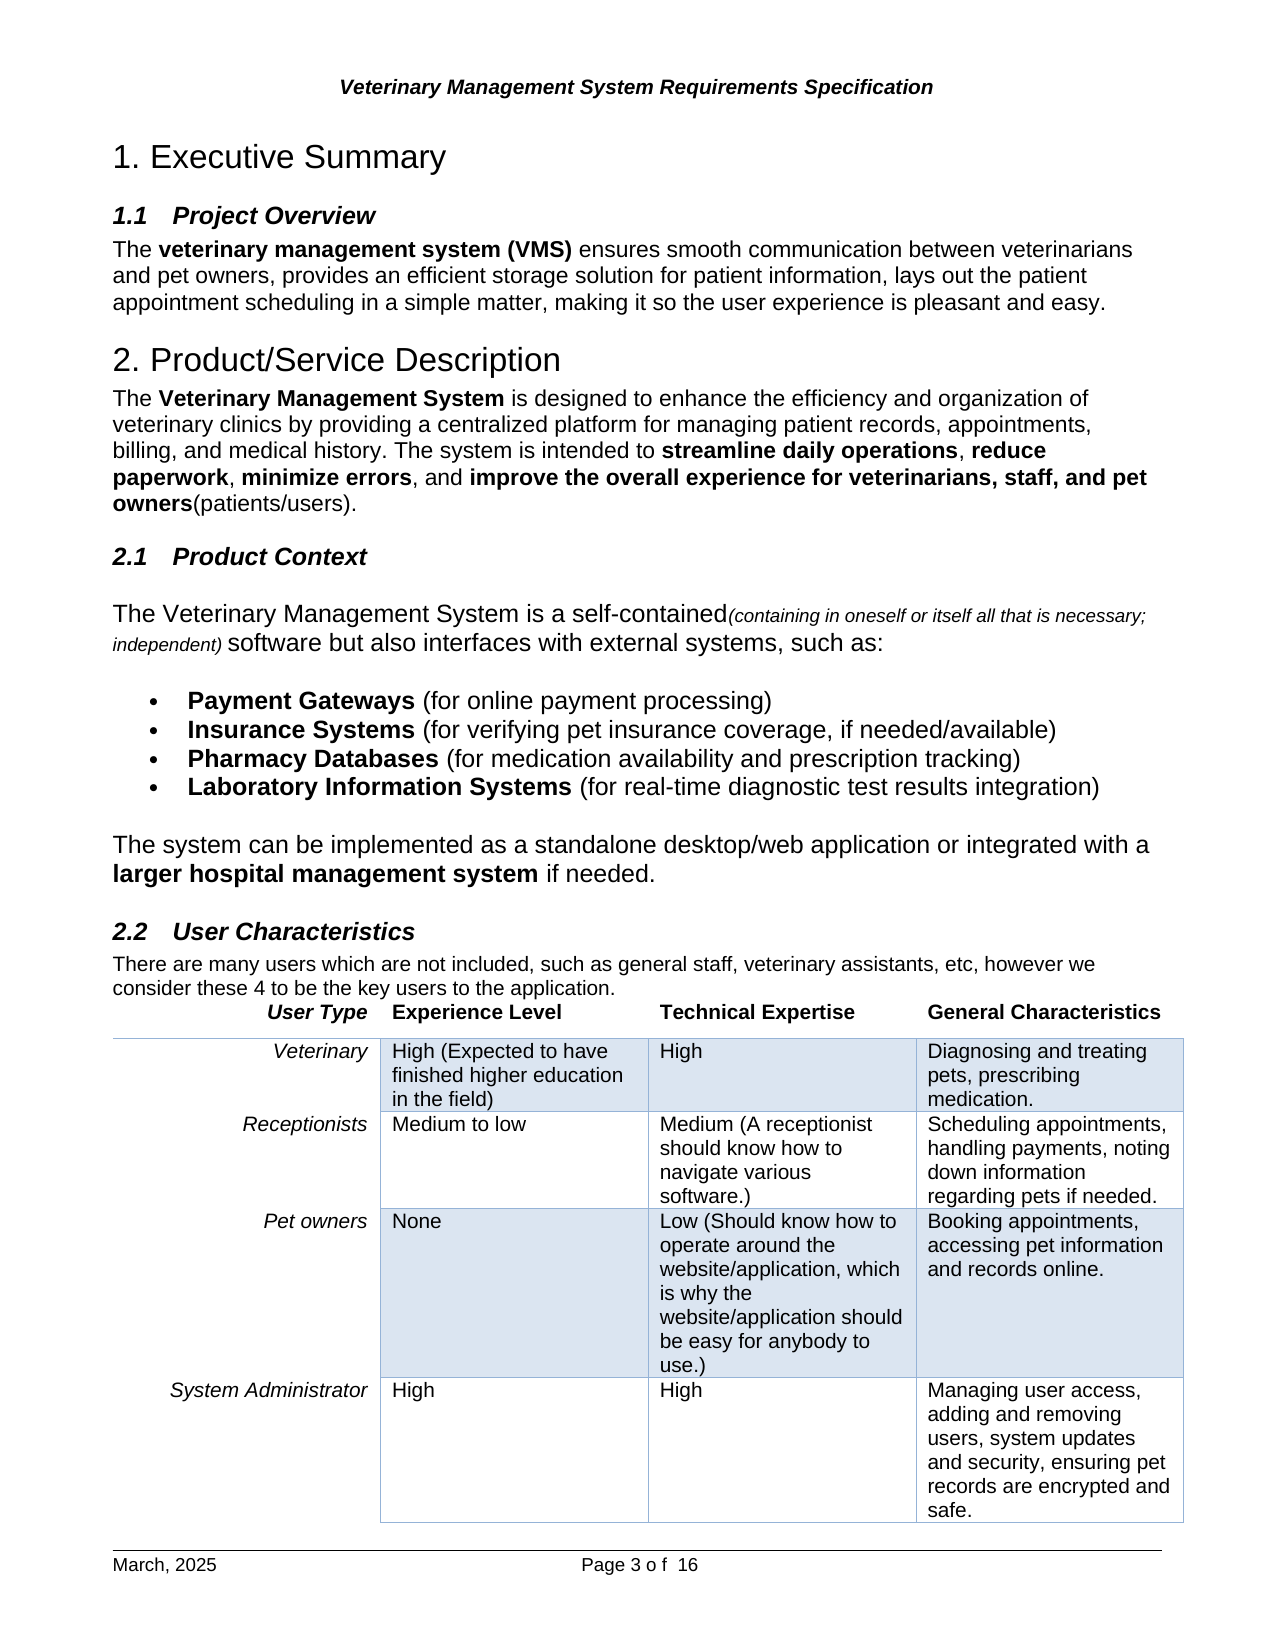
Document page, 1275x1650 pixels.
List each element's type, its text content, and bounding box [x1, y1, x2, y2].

table_cell High [649, 1378, 916, 1522]
list Pharmacy Databases (for medication availability and prescription tracking) [150, 743, 1162, 772]
list Laboratory Information Systems (for real-time diagnostic test results integration) [150, 772, 1162, 801]
subtitle Executive Summary [112, 137, 1162, 176]
subtitle Project Overview [112, 201, 1162, 230]
table_cell Medium to low [381, 1112, 648, 1208]
table_cell High [649, 1039, 916, 1111]
subtitle User Characteristics [112, 917, 1162, 946]
text The veterinary management system (VMS) ensures smooth communication between veterinarians and pet owners, provides an efficient storage solution for patient information, lays out the patient appointment scheduling in a simple matter, making it so the user experience is pleasant and easy. [112, 236, 1162, 315]
table_cell Diagnosing and treating pets, prescribing medication. [917, 1039, 1183, 1111]
text The Veterinary Management System is designed to enhance the efficiency and organization of veterinary clinics by providing a centralized platform for managing patient records, appointments, billing, and medical history. The system is intended to streamline daily operations, reduce paperwork, minimize errors, and improve the overall experience for veterinarians, staff, and pet owners(patients/users). [112, 385, 1162, 516]
table_cell None [381, 1209, 648, 1377]
list Payment Gateways (for online payment processing) [150, 686, 1162, 715]
text The system can be implemented as a standalone desktop/web application or integrated with a larger hospital management system if needed. [112, 830, 1162, 888]
table_cell Medium (A receptionist should know how to navigate various software.) [649, 1112, 916, 1208]
table_cell High [381, 1378, 648, 1522]
table_cell Managing user access, adding and removing users, system updates and security, ensuring pet records are encrypted and safe. [917, 1378, 1183, 1522]
table_header General Characteristics [916, 1000, 1184, 1038]
table_cell Booking appointments, accessing pet information and records online. [917, 1209, 1183, 1377]
table_header Experience Level [381, 1000, 648, 1038]
table_cell Receptionists [113, 1111, 380, 1208]
table_cell Scheduling appointments, handling payments, noting down information regarding pets if needed. [917, 1112, 1183, 1208]
subtitle Product/Service Description [112, 340, 1162, 378]
list Insurance Systems (for verifying pet insurance coverage, if needed/available) [150, 715, 1162, 743]
table_cell Low (Should know how to operate around the website/application, which is why the website/application should be easy for anybody to use.) [649, 1209, 916, 1377]
table_cell Pet owners [113, 1208, 380, 1377]
table_cell High (Expected to have finished higher education in the field) [381, 1039, 648, 1111]
table_header User Type [113, 1000, 381, 1038]
table_cell Veterinary [113, 1039, 380, 1111]
text There are many users which are not included, such as general staff, veterinary assistants, etc, however we consider these 4 to be the key users to the application. [112, 952, 1162, 1000]
text The Veterinary Management System is a self-contained(containing in oneself or itself all that is necessary; independent) software but also interfaces with external systems, such as: [112, 599, 1162, 657]
table_header Technical Expertise [648, 1000, 916, 1038]
table_cell System Administrator [113, 1377, 380, 1522]
subtitle Product Context [112, 541, 1162, 570]
